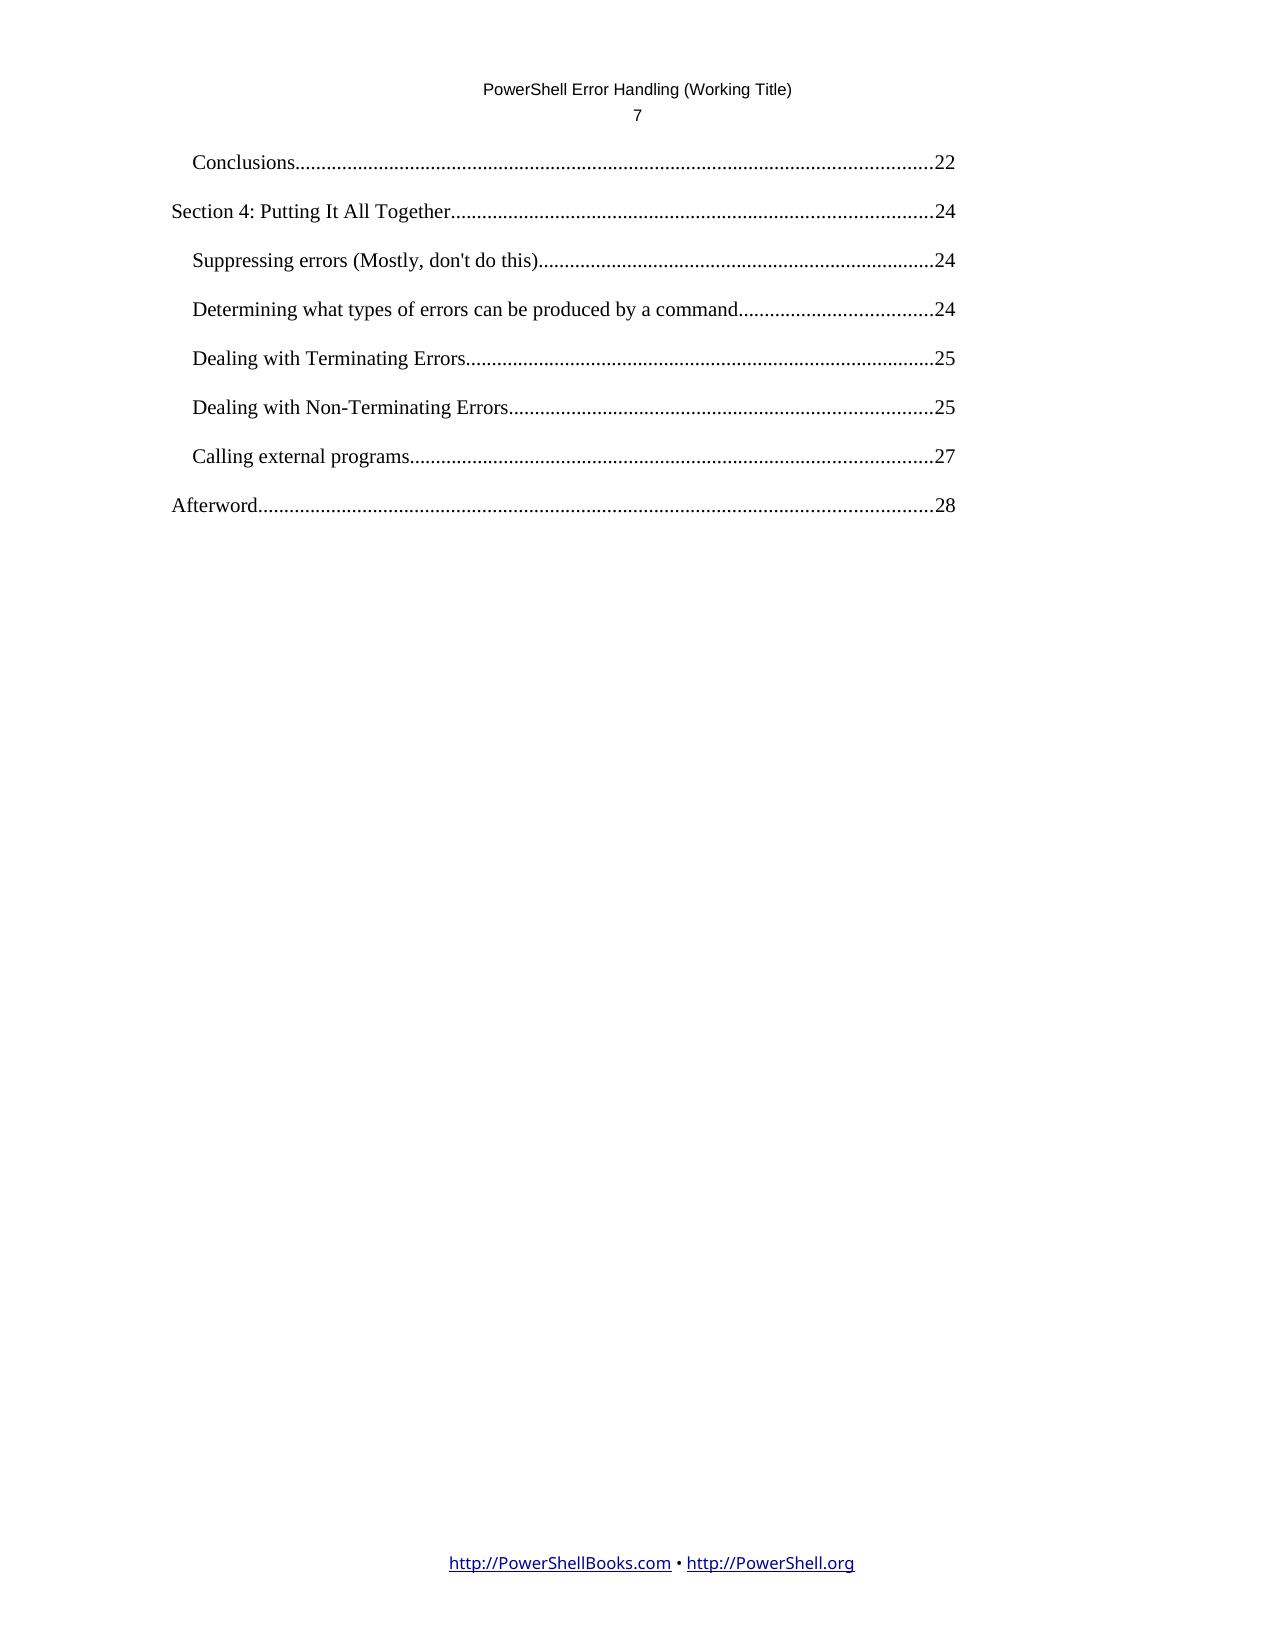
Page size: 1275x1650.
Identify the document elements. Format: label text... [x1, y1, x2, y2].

text Afterword 28 [171, 493, 1125, 517]
text Suppressing errors (Mostly, don't do this) 24 [192, 248, 1125, 272]
text Section 4: Putting It All Together 24 [171, 199, 1125, 223]
text Dealing with Non-Terminating Errors 25 [192, 395, 1125, 419]
text Determining what types of errors can be produced by a command 24 [192, 297, 1125, 321]
text Dealing with Terminating Errors 25 [192, 346, 1125, 370]
text Calling external programs 27 [192, 444, 1125, 468]
text Conclusions 22 [192, 150, 1125, 174]
